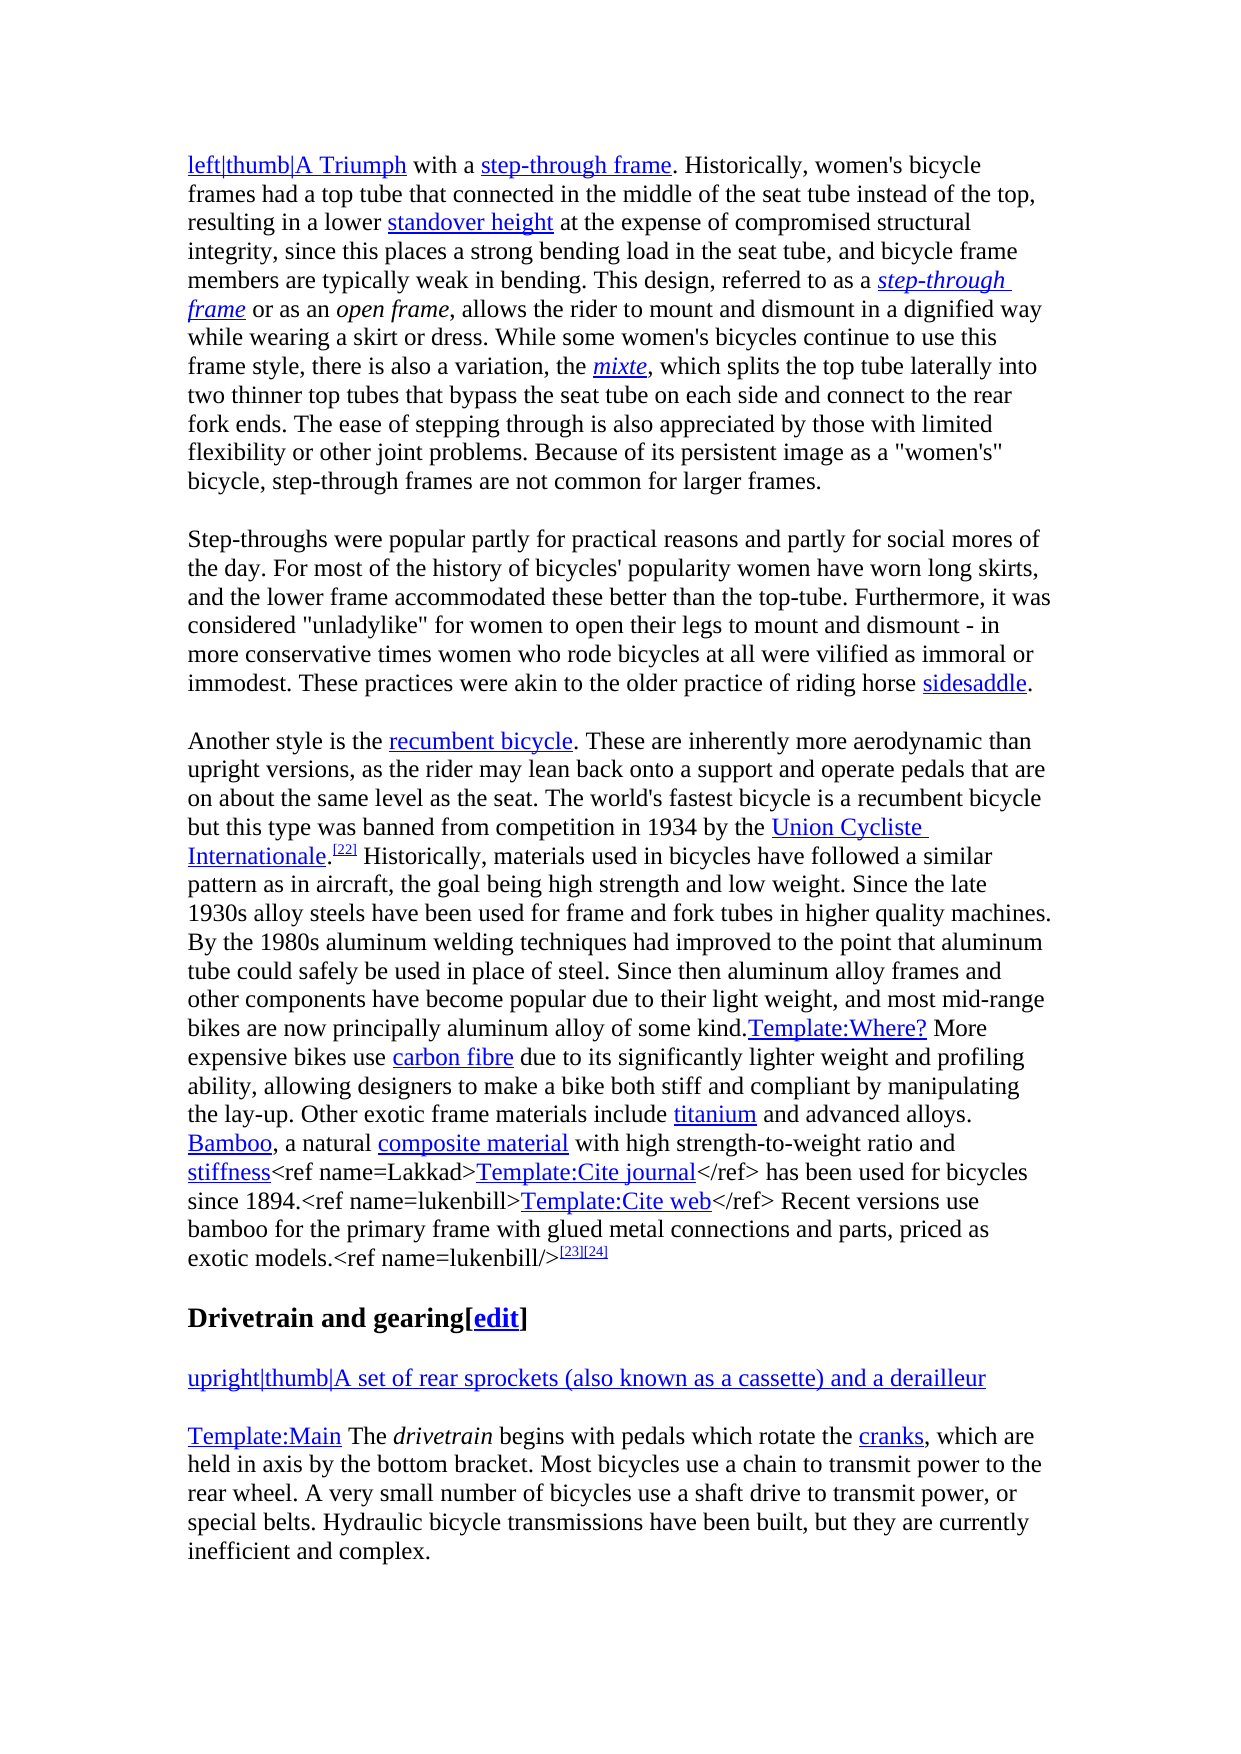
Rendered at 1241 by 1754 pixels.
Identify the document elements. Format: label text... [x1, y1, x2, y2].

text Template:Main The drivetrain begins with pedals which rotate the cranks, which are held in axis by the bottom bracket. Most bicycles use a chain to transmit power to the rear wheel. A very small number of bicycles use a shaft drive to transmit power, or special belts. Hydraulic bicycle transmissions have been built, but they are currently inefficient and complex. [187, 1421, 1053, 1564]
text Step-throughs were popular partly for practical reasons and partly for social mores of the day. For most of the history of bicycles' popularity women have worn long skirts, and the lower frame accommodated these better than the top-tube. Furthermore, it was considered "unladylike" for women to open their legs to mount and dismount - in more conservative times women who rode bicycles at all were vilified as immoral or immodest. These practices were akin to the older practice of riding horse sidesaddle. [187, 524, 1053, 697]
text upright|thumb|A set of rear sprockets (also known as a cassette) and a derailleur [187, 1363, 1053, 1392]
text left|thumb|A Triumph with a step-through frame. Historically, women's bicycle frames had a top tube that connected in the middle of the seat tube instead of the top, resulting in a lower standover height at the expense of compromised structural integrity, since this places a strong bending load in the seat tube, and bicycle frame members are typically weak in bending. This design, referred to as a step-through frame or as an open frame, allows the rider to mount and dismount in a dignified way while wearing a skirt or dress. While some women's bicycles continue to use this frame style, there is also a variation, the mixte, which splits the top tube laterally into two thinner top tubes that bypass the seat tube on each side and connect to the rear fork ends. The ease of stepping through is also appreciated by those with limited flexibility or other joint problems. Because of its persistent image as a "women's" bicycle, step-through frames are not common for larger frames. [187, 150, 1053, 495]
text Another style is the recumbent bicycle. These are inherently more aerodynamic than upright versions, as the rider may lean back onto a support and operate pedals that are on about the same level as the seat. The world's fastest bicycle is a recumbent bicycle but this type was banned from competition in 1934 by the Union Cycliste Internationale.[22] Historically, materials used in bicycles have followed a similar pattern as in aircraft, the goal being high strength and low weight. Since the late 1930s alloy steels have been used for frame and fork tubes in higher quality machines. By the 1980s aluminum welding techniques had improved to the point that aluminum tube could safely be used in place of steel. Since then aluminum alloy frames and other components have become popular due to their light weight, and most mid-range bikes are now principally aluminum alloy of some kind.Template:Where? More expensive bikes use carbon fibre due to its significantly lighter weight and profiling ability, allowing designers to make a bike both stiff and compliant by manipulating the lay-up. Other exotic frame materials include titanium and advanced alloys. Bamboo, a natural composite material with high strength-to-weight ratio and stiffness<ref name=Lakkad>Template:Cite journal</ref> has been used for bicycles since 1894.<ref name=lukenbill>Template:Cite web</ref> Recent versions use bamboo for the primary frame with glued metal connections and parts, priced as exotic models.<ref name=lukenbill/>[23][24] [187, 726, 1053, 1272]
subtitle Drivetrain and gearing[edit] [187, 1301, 1053, 1334]
